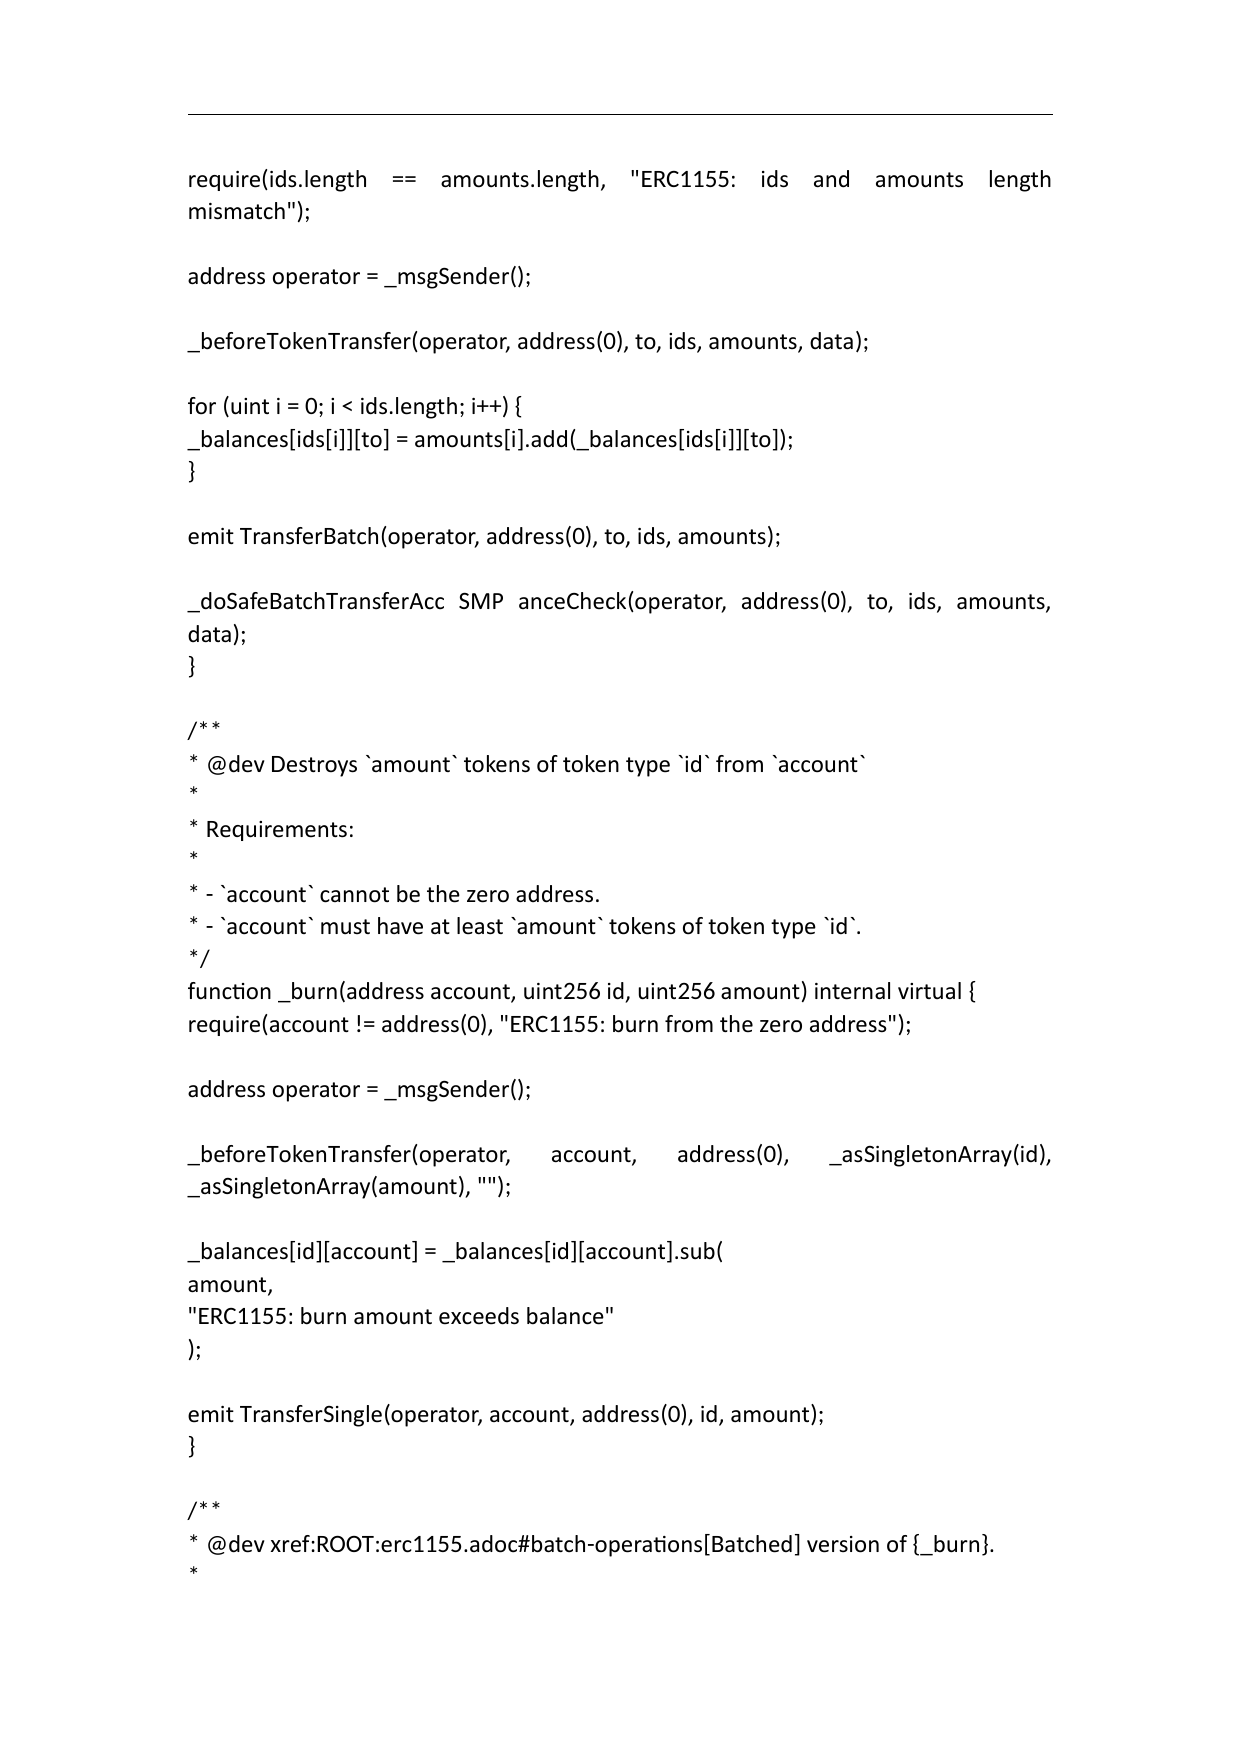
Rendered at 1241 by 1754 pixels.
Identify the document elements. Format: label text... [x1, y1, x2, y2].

text * @dev xref:ROOT:erc1155.adoc#batch-operations[Batched] version of {_burn}. [187, 1527, 1053, 1559]
text } [187, 1429, 1053, 1462]
text address operator = _msgSender(); [187, 1072, 1053, 1104]
text _doSafeBatchTransferAcc SMP anceCheck(operator, address(0), to, ids, amounts, data); [187, 584, 1053, 649]
text _beforeTokenTransfer(operator, address(0), to, ids, amounts, data); [187, 324, 1053, 357]
text * [187, 1559, 1053, 1592]
text * - `account` must have at least `amount` tokens of token type `id`. [187, 909, 1053, 942]
text } [187, 454, 1053, 487]
text */ [187, 942, 1053, 974]
text * - `account` cannot be the zero address. [187, 877, 1053, 909]
text * @dev Destroys `amount` tokens of token type `id` from `account` [187, 747, 1053, 779]
text _beforeTokenTransfer(operator, account, address(0), _asSingletonArray(id), _asSingletonArray(amount), ""); [187, 1137, 1053, 1202]
text /** [187, 1494, 1053, 1527]
text require(account != address(0), "ERC1155: burn from the zero address"); [187, 1007, 1053, 1039]
text address operator = _msgSender(); [187, 259, 1053, 292]
text ); [187, 1332, 1053, 1364]
text emit TransferBatch(operator, address(0), to, ids, amounts); [187, 519, 1053, 552]
text amount, [187, 1267, 1053, 1299]
text emit TransferSingle(operator, account, address(0), id, amount); [187, 1397, 1053, 1429]
text function _burn(address account, uint256 id, uint256 amount) internal virtual { [187, 974, 1053, 1007]
text * [187, 779, 1053, 812]
text * Requirements: [187, 812, 1053, 844]
text _balances[ids[i]][to] = amounts[i].add(_balances[ids[i]][to]); [187, 422, 1053, 454]
text _balances[id][account] = _balances[id][account].sub( [187, 1234, 1053, 1267]
text require(ids.length == amounts.length, "ERC1155: ids and amounts length mismatch"); [187, 162, 1053, 227]
text /** [187, 714, 1053, 747]
text * [187, 844, 1053, 877]
text } [187, 649, 1053, 682]
text "ERC1155: burn amount exceeds balance" [187, 1299, 1053, 1332]
text for (uint i = 0; i < ids.length; i++) { [187, 389, 1053, 422]
